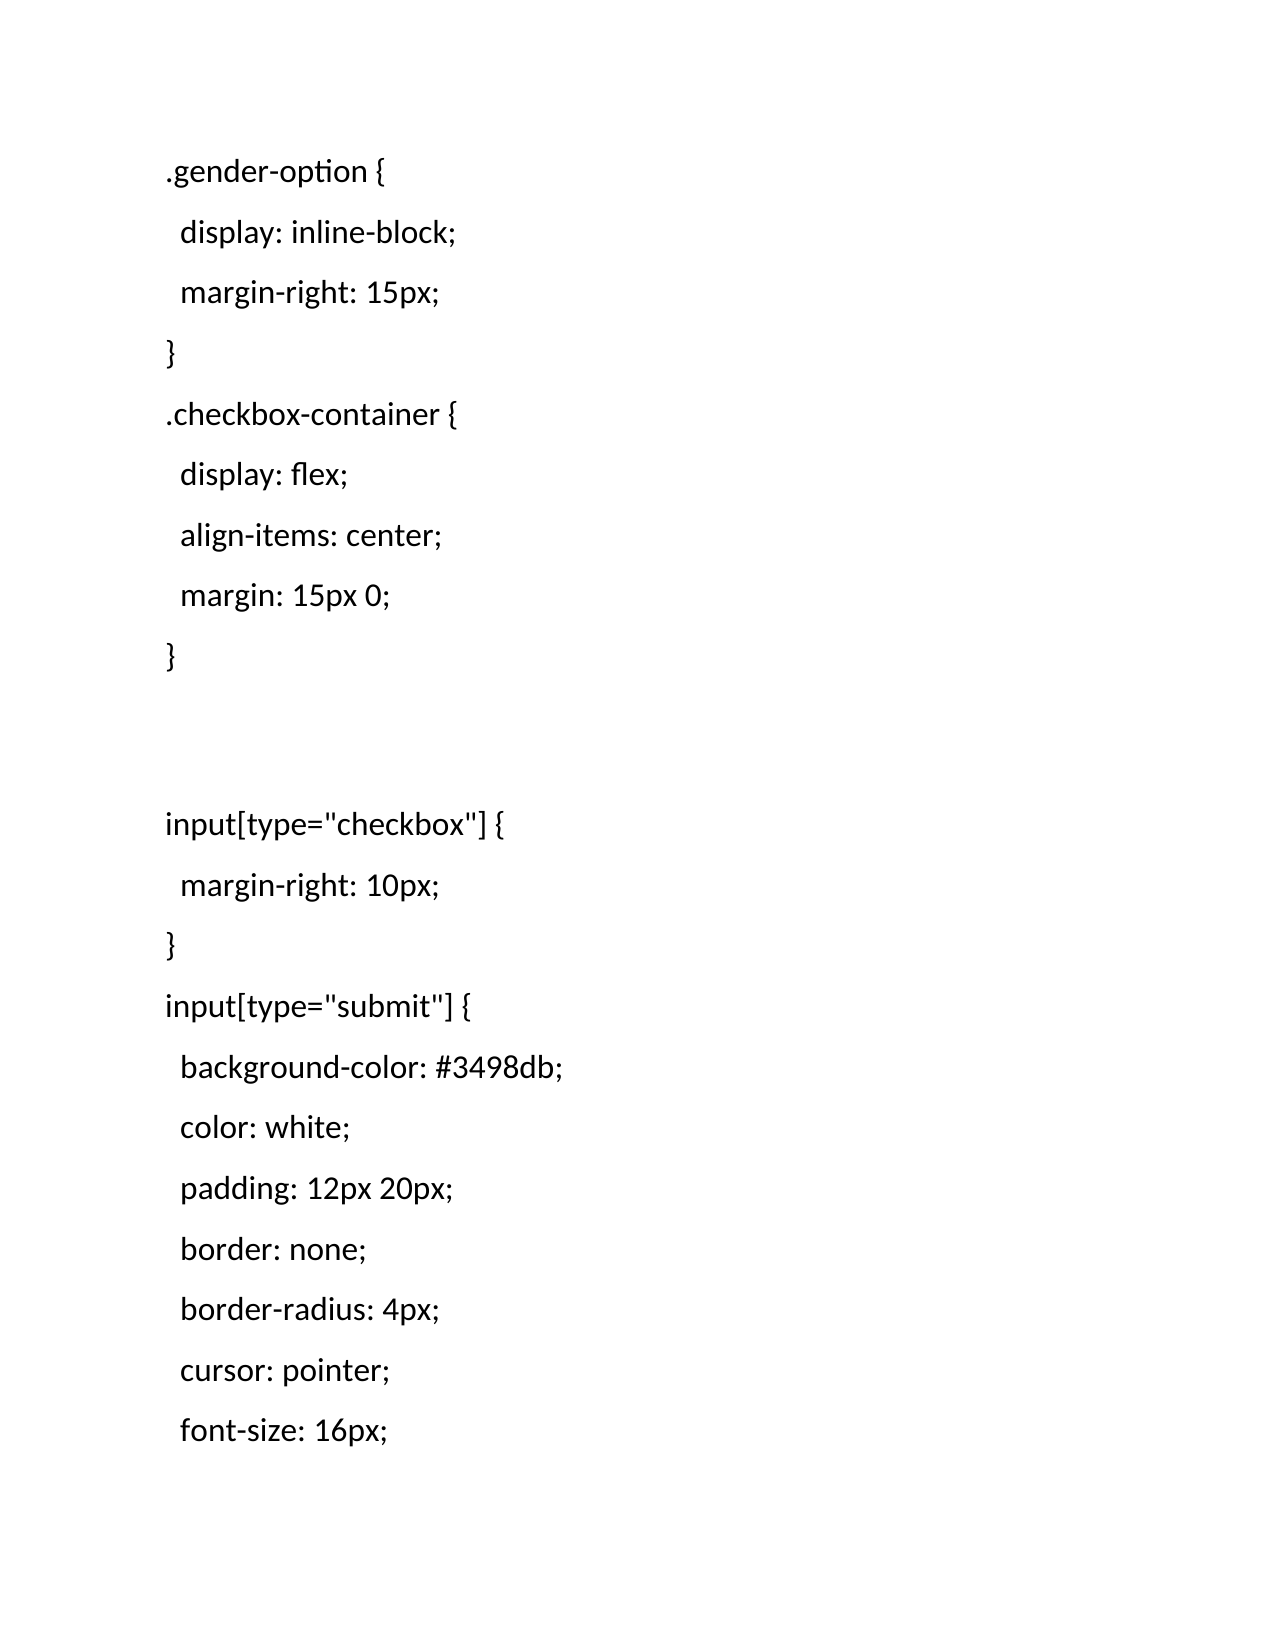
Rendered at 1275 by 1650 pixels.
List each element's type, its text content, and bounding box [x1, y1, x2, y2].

text border: none; [150, 1227, 1125, 1268]
text font-size: 16px; [150, 1409, 1125, 1450]
text display: flex; [150, 453, 1125, 494]
text } [150, 924, 1125, 965]
text border-radius: 4px; [150, 1288, 1125, 1329]
text margin-right: 10px; [150, 864, 1125, 904]
text input[type="checkbox"] { [150, 803, 1125, 844]
text color: white; [150, 1106, 1125, 1147]
text align-items: center; [150, 514, 1125, 554]
text input[type="submit"] { [150, 985, 1125, 1026]
text .gender-option { [150, 150, 1125, 191]
text margin: 15px 0; [150, 574, 1125, 615]
text .checkbox-container { [150, 392, 1125, 433]
text } [150, 332, 1125, 373]
text } [150, 635, 1125, 676]
text padding: 12px 20px; [150, 1167, 1125, 1208]
text display: inline-block; [150, 211, 1125, 251]
text background-color: #3498db; [150, 1046, 1125, 1086]
text margin-right: 15px; [150, 271, 1125, 312]
text cursor: pointer; [150, 1349, 1125, 1389]
